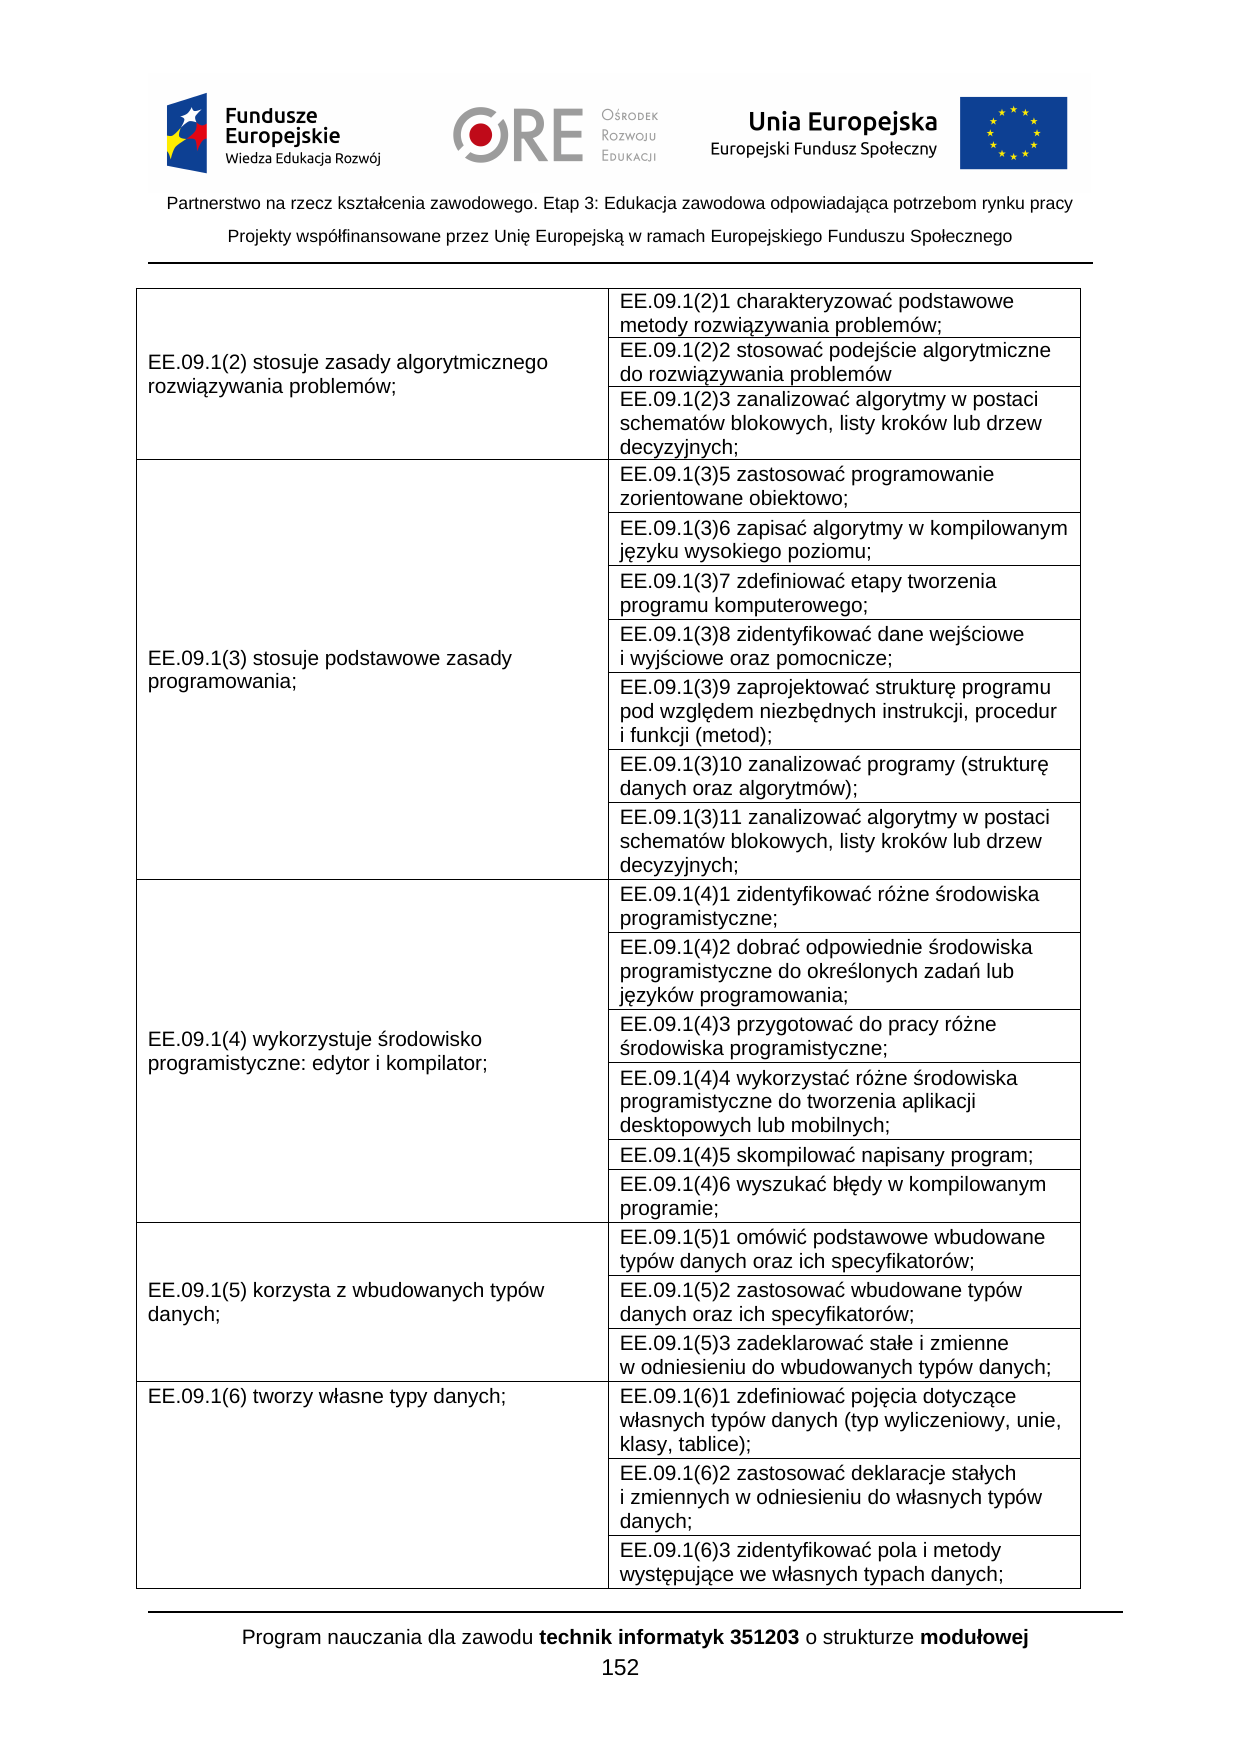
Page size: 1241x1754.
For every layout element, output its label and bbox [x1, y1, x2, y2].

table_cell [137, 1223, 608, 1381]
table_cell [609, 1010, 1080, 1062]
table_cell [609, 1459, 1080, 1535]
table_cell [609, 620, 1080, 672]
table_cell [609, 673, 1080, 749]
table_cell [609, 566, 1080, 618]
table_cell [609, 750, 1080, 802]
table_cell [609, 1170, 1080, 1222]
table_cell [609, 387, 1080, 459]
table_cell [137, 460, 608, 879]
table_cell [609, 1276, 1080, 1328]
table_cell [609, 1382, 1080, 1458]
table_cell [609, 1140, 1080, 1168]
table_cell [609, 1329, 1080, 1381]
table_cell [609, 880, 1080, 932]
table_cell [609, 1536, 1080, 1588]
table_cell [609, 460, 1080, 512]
picture [147, 73, 1092, 193]
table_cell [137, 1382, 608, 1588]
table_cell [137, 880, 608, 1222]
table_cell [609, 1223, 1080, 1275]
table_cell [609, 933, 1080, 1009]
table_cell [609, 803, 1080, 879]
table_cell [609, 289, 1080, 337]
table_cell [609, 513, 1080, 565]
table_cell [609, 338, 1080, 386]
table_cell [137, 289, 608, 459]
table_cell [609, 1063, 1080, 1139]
